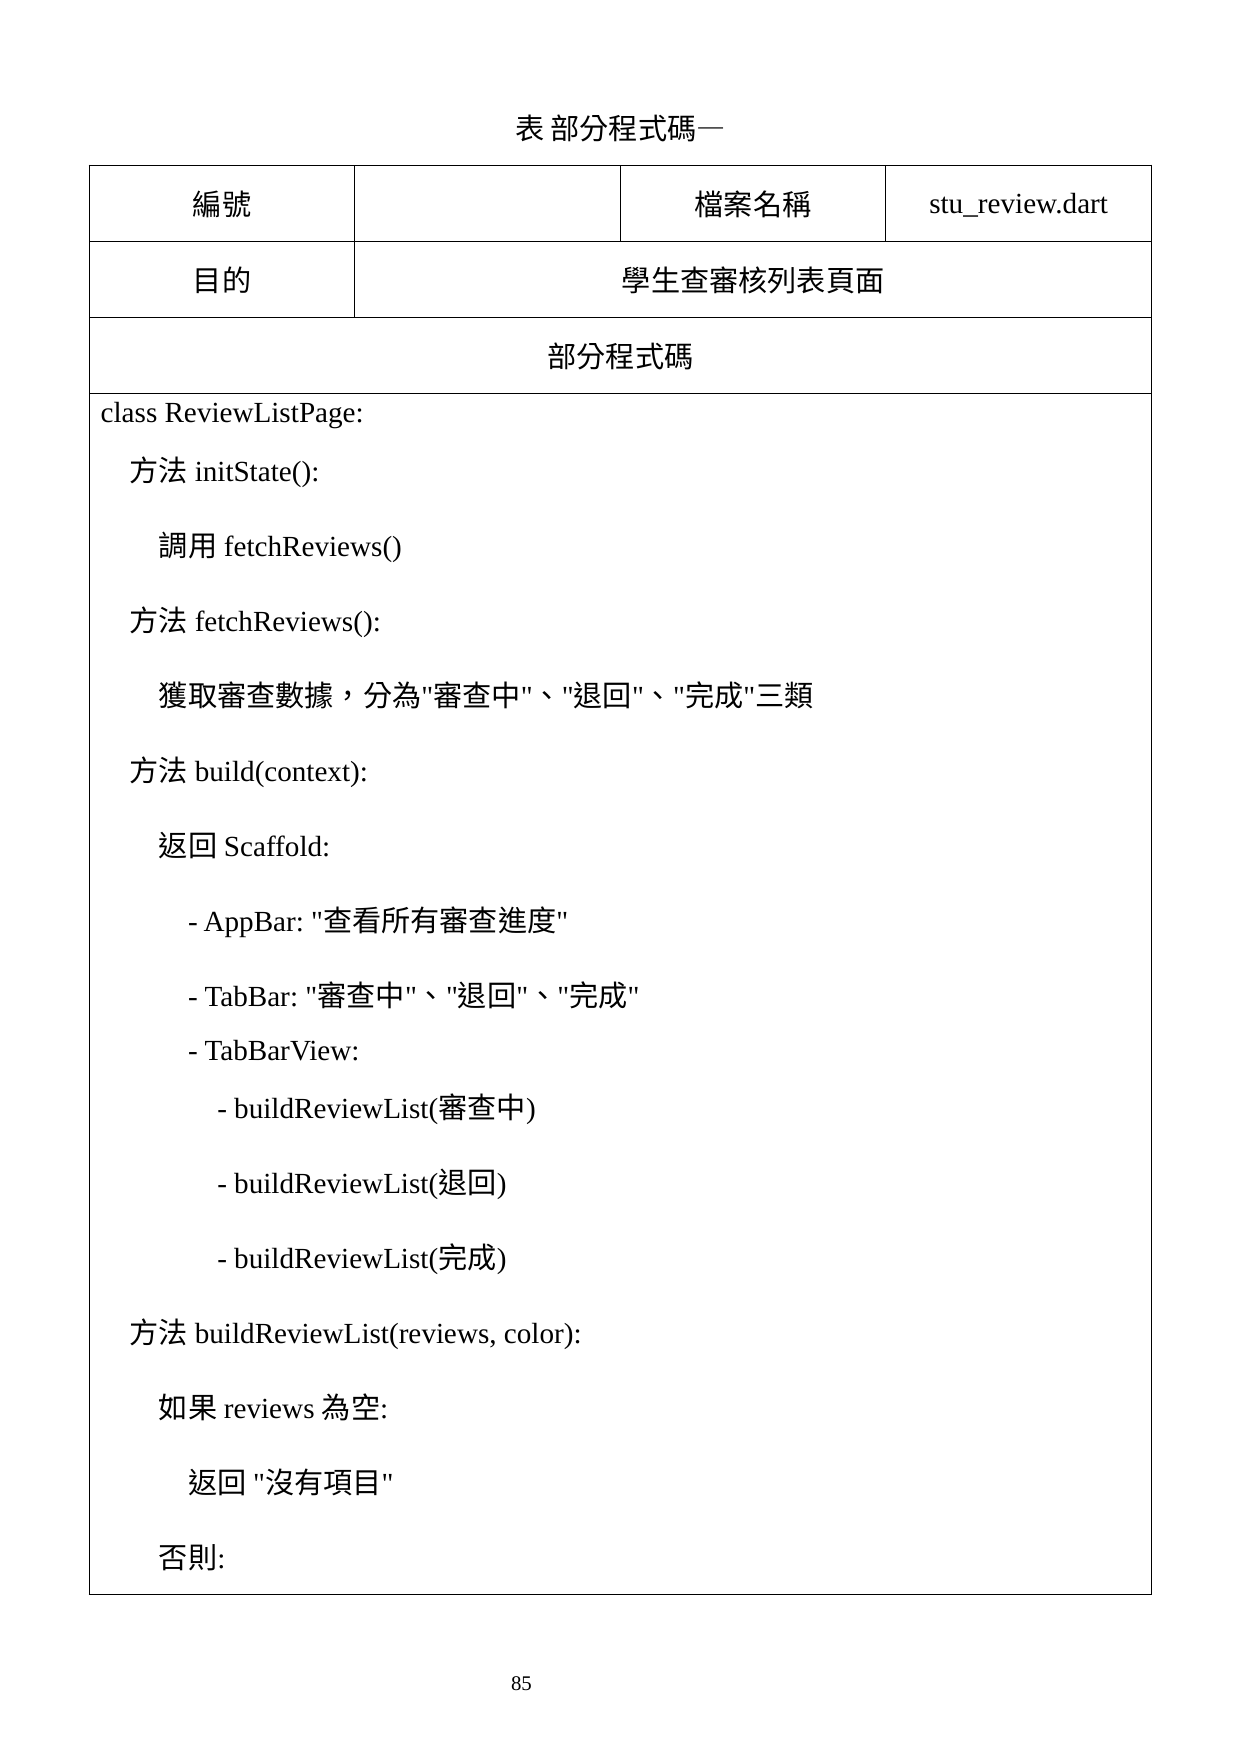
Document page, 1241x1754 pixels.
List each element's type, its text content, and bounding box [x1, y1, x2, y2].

text 表 部分程式碼― [89, 89, 1152, 164]
table_header 檔案名稱 [621, 166, 885, 241]
table_header stu_review.dart [886, 166, 1151, 241]
table_header [355, 166, 620, 241]
table_cell 目的 [90, 242, 354, 317]
table_cell 部分程式碼 [90, 318, 1151, 393]
table_header 編號 [90, 166, 354, 241]
table_cell 學生查審核列表頁面 [355, 242, 1151, 317]
